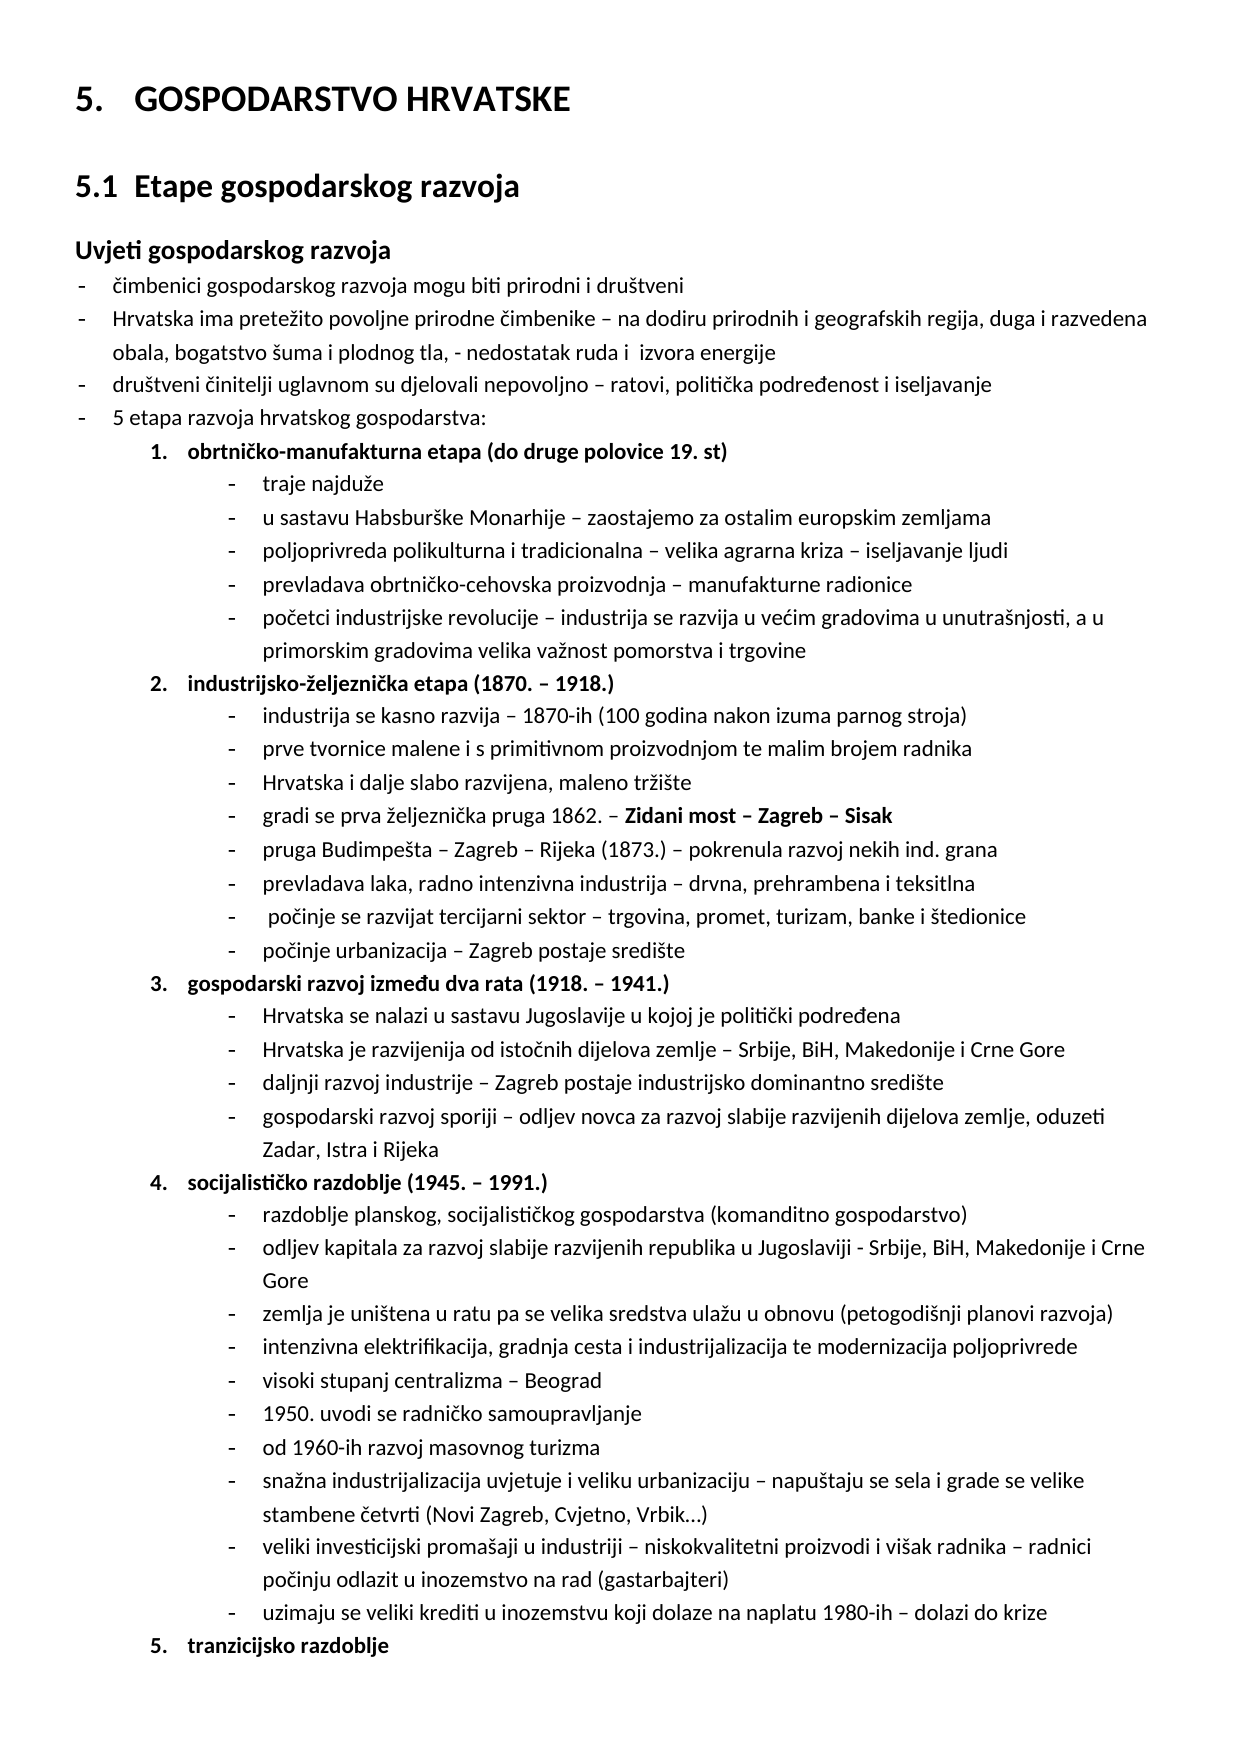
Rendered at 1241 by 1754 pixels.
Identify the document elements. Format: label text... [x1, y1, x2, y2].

list društveni činitelji uglavnom su djelovali nepovoljno – ratovi, politička podređenost i iseljavanje [75, 370, 1165, 399]
list industrijsko-željeznička etapa (1870. – 1918.) [150, 669, 1165, 697]
subtitle GOSPODARSTVO HRVATSKE [75, 75, 1165, 121]
list tranzicijsko razdoblje [150, 1631, 1165, 1659]
list 1950. uvodi se radničko samoupravljanje [225, 1399, 1165, 1429]
list čimbenici gospodarskog razvoja mogu biti prirodni i društveni [75, 271, 1165, 300]
list zemlja je uništena u ratu pa se velika sredstva ulažu u obnovu (petogodišnji planovi razvoja) [225, 1299, 1165, 1328]
list od 1960-ih razvoj masovnog turizma [225, 1433, 1165, 1462]
list Hrvatska se nalazi u sastavu Jugoslavije u kojoj je politički podređena [225, 1001, 1165, 1031]
list Hrvatska ima pretežito povoljne prirodne čimbenike – na dodiru prirodnih i geografskih regija, duga i razvedena obala, bogatstvo šuma i plodnog tla, - nedostatak ruda i izvora energije [75, 304, 1165, 366]
subtitle Etape gospodarskog razvoja [75, 165, 1165, 206]
list daljnji razvoj industrije – Zagreb postaje industrijsko dominantno središte [225, 1068, 1165, 1098]
list počinje se razvijat tercijarni sektor – trgovina, promet, turizam, banke i štedionice [225, 902, 1165, 931]
list poljoprivreda polikulturna i tradicionalna – velika agrarna kriza – iseljavanje ljudi [225, 536, 1165, 565]
list snažna industrijalizacija uvjetuje i veliku urbanizaciju – napuštaju se sela i grade se velike stambene četvrti (Novi Zagreb, Cvjetno, Vrbik…) [225, 1467, 1165, 1528]
list visoki stupanj centralizma – Beograd [225, 1366, 1165, 1395]
list prve tvornice malene i s primitivnom proizvodnjom te malim brojem radnika [225, 734, 1165, 764]
list prevladava laka, radno intenzivna industrija – drvna, prehrambena i teksitlna [225, 869, 1165, 898]
list prevladava obrtničko-cehovska proizvodnja – manufakturne radionice [225, 570, 1165, 599]
list gospodarski razvoj sporiji – odljev novca za razvoj slabije razvijenih dijelova zemlje, oduzeti Zadar, Istra i Rijeka [225, 1102, 1165, 1163]
list u sastavu Habsburške Monarhije – zaostajemo za ostalim europskim zemljama [225, 503, 1165, 532]
list razdoblje planskog, socijalističkog gospodarstva (komanditno gospodarstvo) [225, 1200, 1165, 1229]
subtitle Uvjeti gospodarskog razvoja [75, 233, 1165, 266]
list odljev kapitala za razvoj slabije razvijenih republika u Jugoslaviji - Srbije, BiH, Makedonije i Crne Gore [225, 1233, 1165, 1295]
list uzimaju se veliki krediti u inozemstvu koji dolaze na naplatu 1980-ih – dolazi do krize [225, 1598, 1165, 1627]
list 5 etapa razvoja hrvatskog gospodarstva: [75, 403, 1165, 432]
list socijalističko razdoblje (1945. – 1991.) [150, 1168, 1165, 1196]
list intenzivna elektrifikacija, gradnja cesta i industrijalizacija te modernizacija poljoprivrede [225, 1332, 1165, 1362]
list početci industrijske revolucije – industrija se razvija u većim gradovima u unutrašnjosti, a u primorskim gradovima velika važnost pomorstva i trgovine [225, 603, 1165, 664]
list traje najduže [225, 469, 1165, 498]
list industrija se kasno razvija – 1870-ih (100 godina nakon izuma parnog stroja) [225, 701, 1165, 730]
list počinje urbanizacija – Zagreb postaje središte [225, 936, 1165, 965]
list Hrvatska je razvijenija od istočnih dijelova zemlje – Srbije, BiH, Makedonije i Crne Gore [225, 1035, 1165, 1064]
list Hrvatska i dalje slabo razvijena, maleno tržište [225, 768, 1165, 797]
list pruga Budimpešta – Zagreb – Rijeka (1873.) – pokrenula razvoj nekih ind. grana [225, 835, 1165, 864]
list gospodarski razvoj između dva rata (1918. – 1941.) [150, 969, 1165, 997]
list gradi se prva željeznička pruga 1862. – Zidani most – Zagreb – Sisak [225, 802, 1165, 831]
list obrtničko-manufakturna etapa (do druge polovice 19. st) [150, 437, 1165, 465]
list veliki investicijski promašaji u industriji – niskokvalitetni proizvodi i višak radnika – radnici počinju odlazit u inozemstvo na rad (gastarbajteri) [225, 1532, 1165, 1593]
